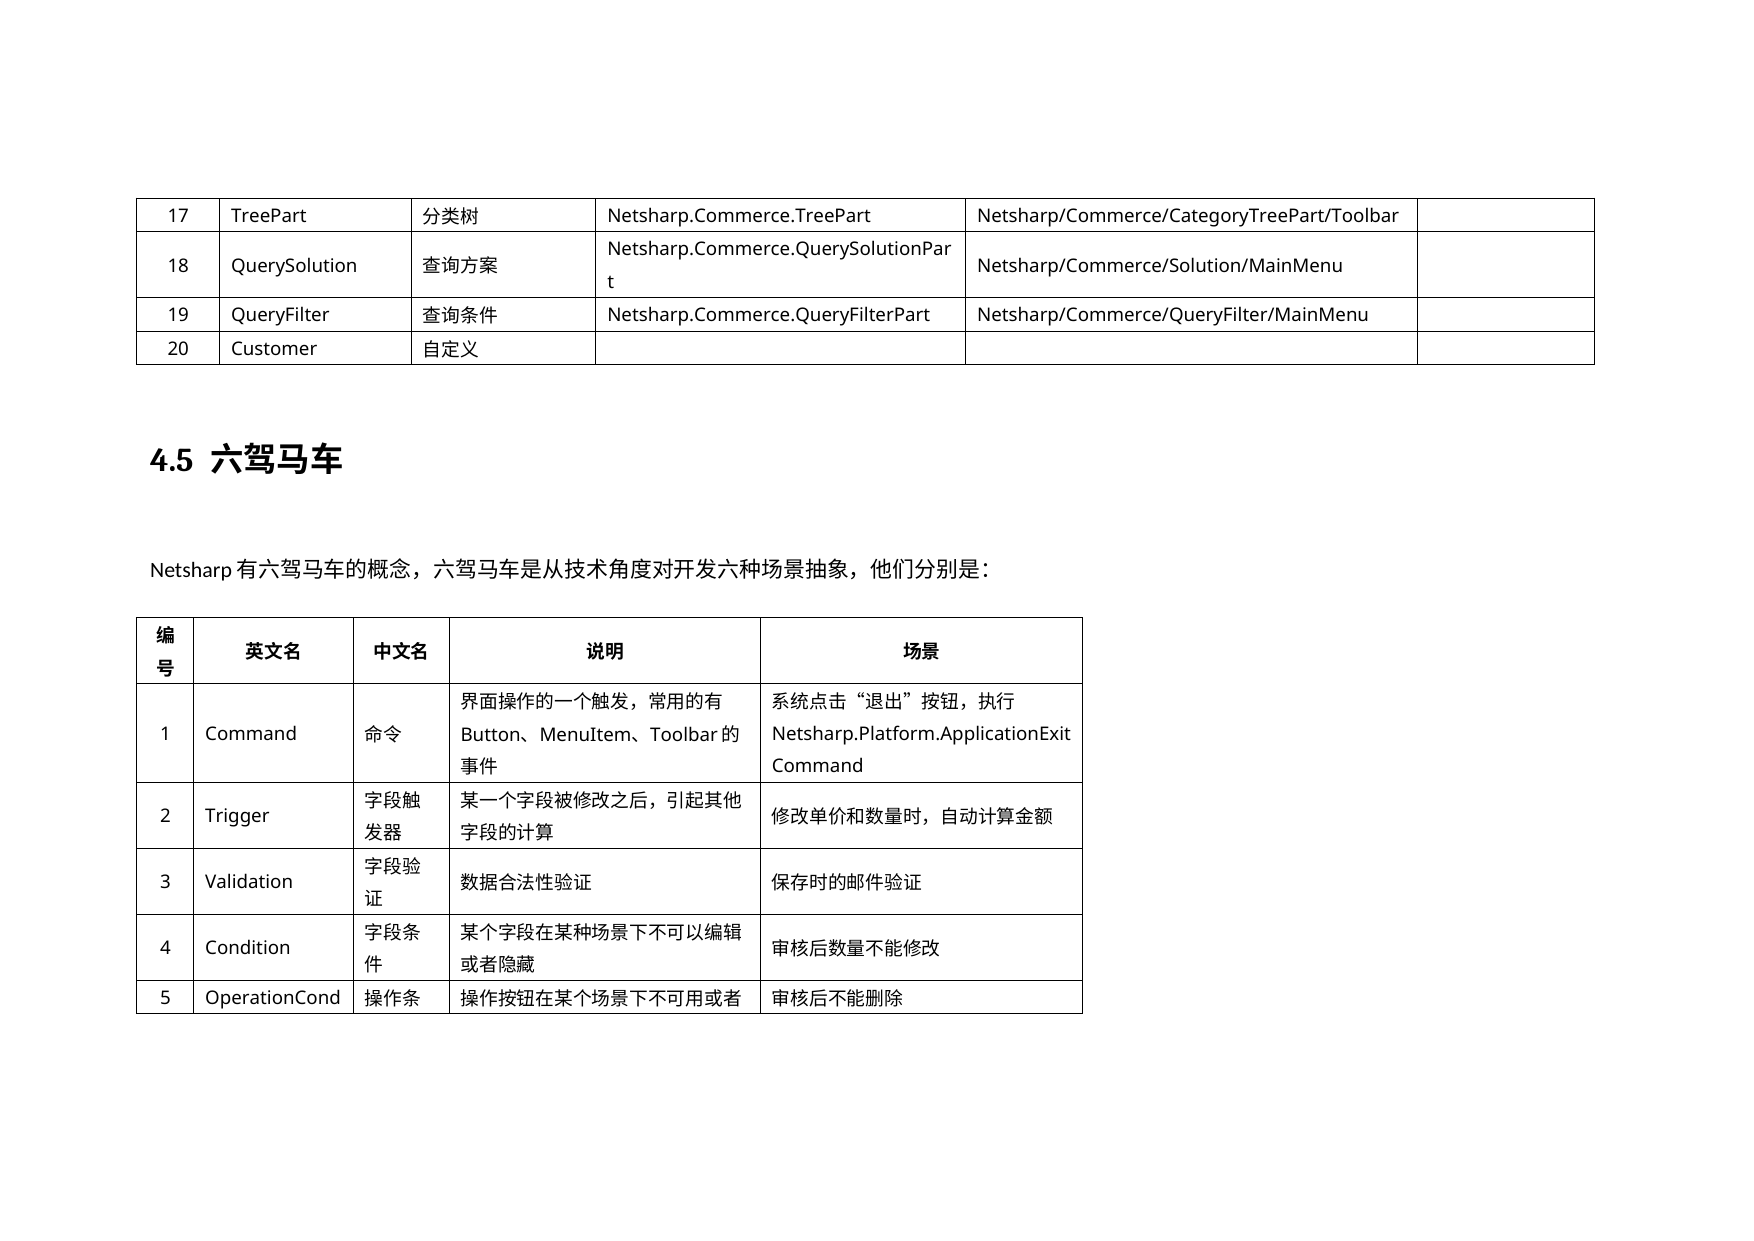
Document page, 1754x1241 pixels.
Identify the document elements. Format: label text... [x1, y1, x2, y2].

table_cell 自定义 [412, 332, 595, 364]
table_cell Customer [220, 332, 411, 364]
table_cell Condition [194, 915, 353, 980]
table_cell Command [194, 684, 353, 782]
table_cell OperationCondition [194, 981, 353, 1013]
table_cell 界面操作的一个触发，常用的有Button、MenuItem、Toolbar的事件 [450, 684, 760, 782]
table_header 英文名 [194, 618, 353, 683]
table_cell 系统点击“退出”按钮，执行Netsharp.Platform.ApplicationExitCommand [761, 684, 1082, 782]
table_cell Netsharp/Commerce/CategoryTreePart/Toolbar [966, 199, 1417, 231]
table_cell 数据合法性验证 [450, 849, 760, 914]
table_cell 19 [137, 298, 219, 331]
table_cell Netsharp/Commerce/QueryFilter/MainMenu [966, 298, 1417, 331]
table_cell 某一个字段被修改之后，引起其他字段的计算 [450, 783, 760, 848]
table_cell Netsharp.Commerce.TreePart [596, 199, 965, 231]
text Netsharp有六驾马车的概念，六驾马车是从技术角度对开发六种场景抽象，他们分别是： [150, 552, 1604, 584]
table_cell Netsharp.Commerce.QueryFilterPart [596, 298, 965, 331]
table_cell 字段触发器 [354, 783, 449, 848]
table_cell 保存时的邮件验证 [761, 849, 1082, 914]
table_cell 18 [137, 232, 219, 297]
table_header 场景 [761, 618, 1082, 683]
table_cell Netsharp.Commerce.QuerySolutionPart [596, 232, 965, 297]
table_cell 3 [137, 849, 193, 914]
subtitle 六驾马车 [150, 425, 1604, 490]
table_cell 操作按钮在某个场景下不可用或者隐藏 [450, 981, 760, 1013]
table_cell [1418, 199, 1594, 231]
table_cell 查询方案 [412, 232, 595, 297]
table_cell 20 [137, 332, 219, 364]
table_cell 查询条件 [412, 298, 595, 331]
table_cell QuerySolution [220, 232, 411, 297]
table_cell 2 [137, 783, 193, 848]
table_cell 修改单价和数量时，自动计算金额 [761, 783, 1082, 848]
table_cell 字段条件 [354, 915, 449, 980]
table_cell [1418, 298, 1594, 331]
table_cell 17 [137, 199, 219, 231]
table_cell [1418, 332, 1594, 364]
table_cell 1 [137, 684, 193, 782]
table_cell 操作条件 [354, 981, 449, 1013]
table_cell 4 [137, 915, 193, 980]
table_cell Validation [194, 849, 353, 914]
table_cell 5 [137, 981, 193, 1013]
table_cell [966, 332, 1417, 364]
table_header 中文名 [354, 618, 449, 683]
table_header 说明 [450, 618, 760, 683]
table_cell 命令 [354, 684, 449, 782]
table_cell Trigger [194, 783, 353, 848]
table_cell QueryFilter [220, 298, 411, 331]
table_cell 审核后不能删除 [761, 981, 1082, 1013]
table_cell Netsharp/Commerce/Solution/MainMenu [966, 232, 1417, 297]
table_cell 审核后数量不能修改 [761, 915, 1082, 980]
table_cell 分类树 [412, 199, 595, 231]
table_cell [1418, 232, 1594, 297]
table_cell 字段验证 [354, 849, 449, 914]
table_cell 某个字段在某种场景下不可以编辑或者隐藏 [450, 915, 760, 980]
table_header 编号 [137, 618, 193, 683]
table_cell TreePart [220, 199, 411, 231]
table_cell [596, 332, 965, 364]
